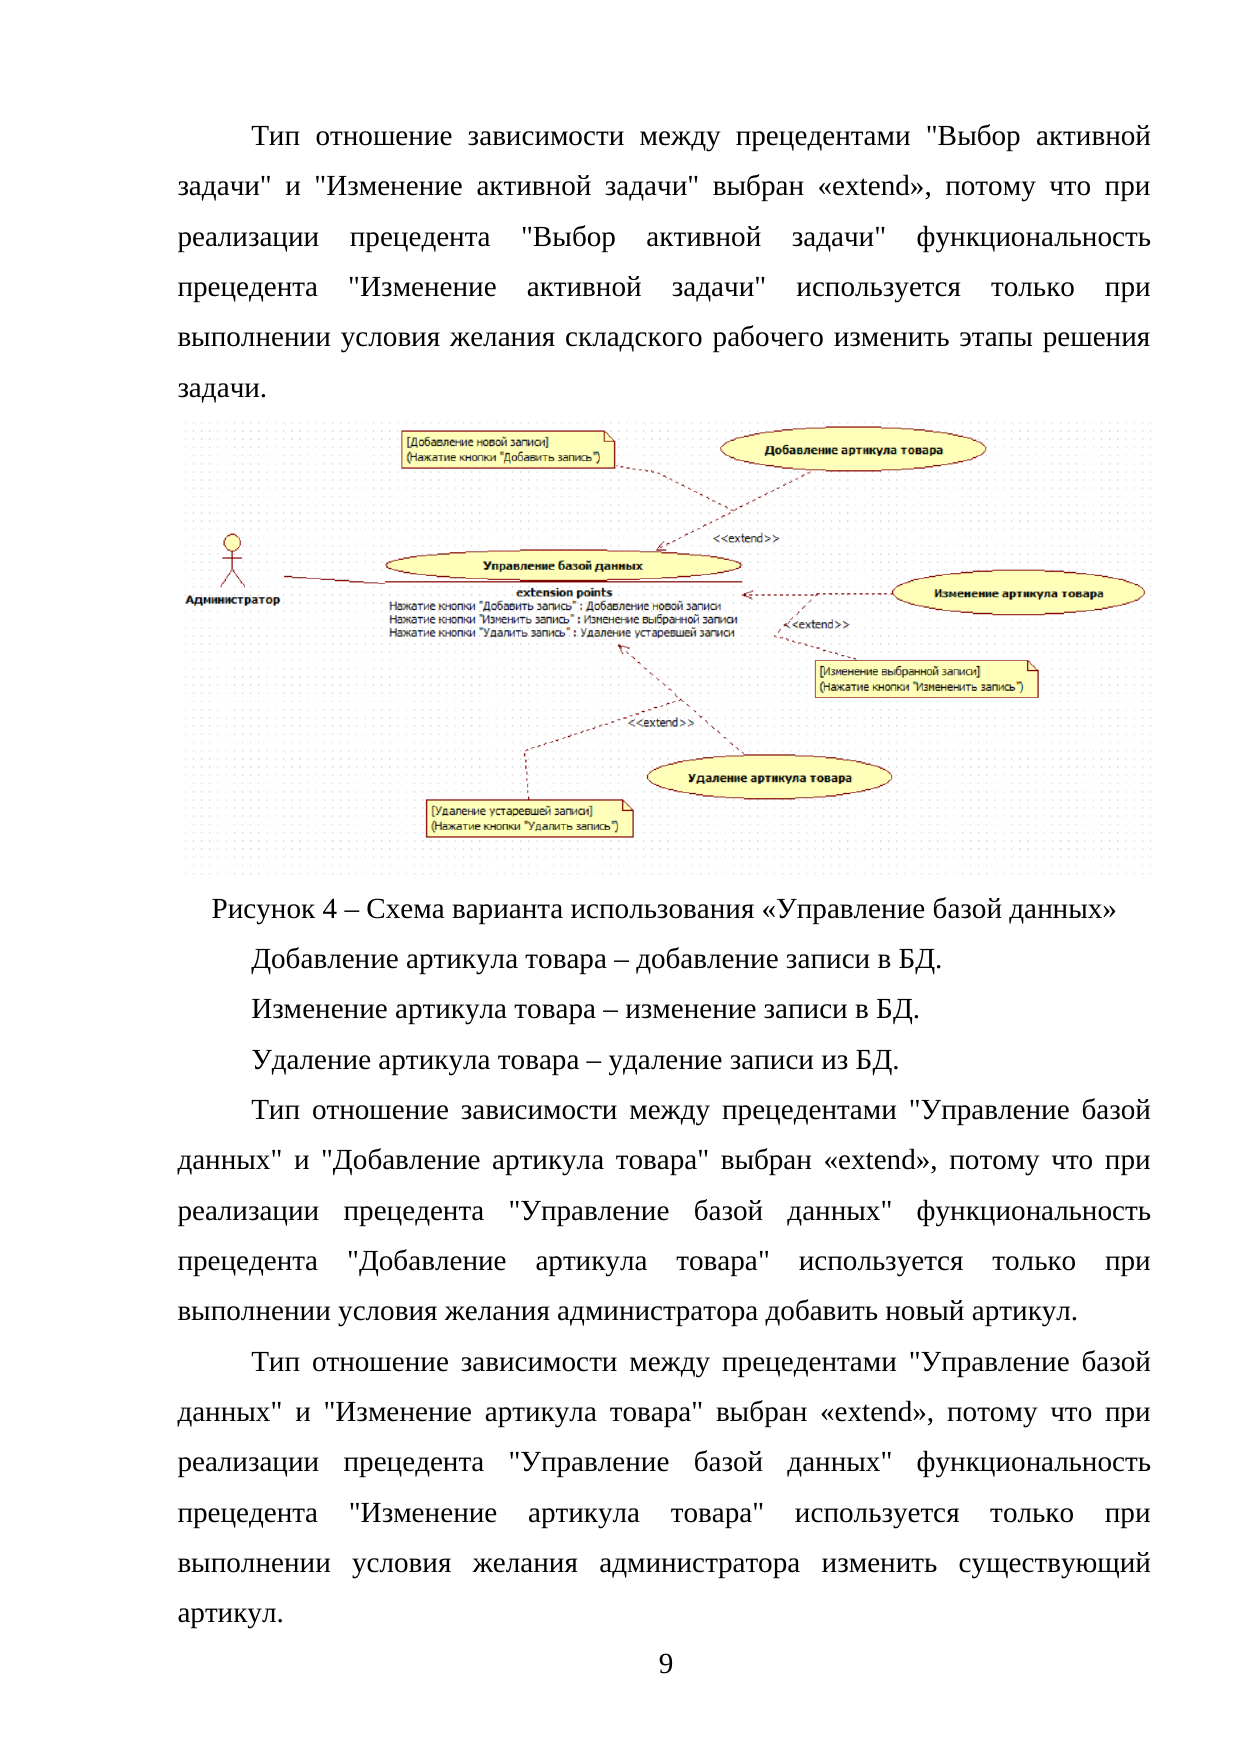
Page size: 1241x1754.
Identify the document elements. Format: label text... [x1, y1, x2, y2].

text Изменение артикула товара – изменение записи в БД. [177, 992, 1152, 1025]
text Тип отношение зависимости между прецедентами "Управление базой данных" и "Изменение артикула товара" выбран «extend», потому что при реализации прецедента "Управление базой данных" функциональность прецедента "Изменение артикула товара" используется только при выполнении условия желания администратора изменить существующий артикул. [177, 1344, 1152, 1629]
text Удаление артикула товара – удаление записи из БД. [177, 1042, 1152, 1075]
text Рисунок 4 – Схема варианта использования «Управление базой данных» [177, 891, 1152, 924]
picture [177, 420, 1152, 875]
text Добавление артикула товара – добавление записи в БД. [177, 941, 1152, 975]
text Тип отношение зависимости между прецедентами "Управление базой данных" и "Добавление артикула товара" выбран «extend», потому что при реализации прецедента "Управление базой данных" функциональность прецедента "Добавление артикула товара" используется только при выполнении условия желания администратора добавить новый артикул. [177, 1092, 1152, 1327]
text Тип отношение зависимости между прецедентами "Выбор активной задачи" и "Изменение активной задачи" выбран «extend», потому что при реализации прецедента "Выбор активной задачи" функциональность прецедента "Изменение активной задачи" используется только при выполнении условия желания складского рабочего изменить этапы решения задачи. [177, 118, 1152, 403]
